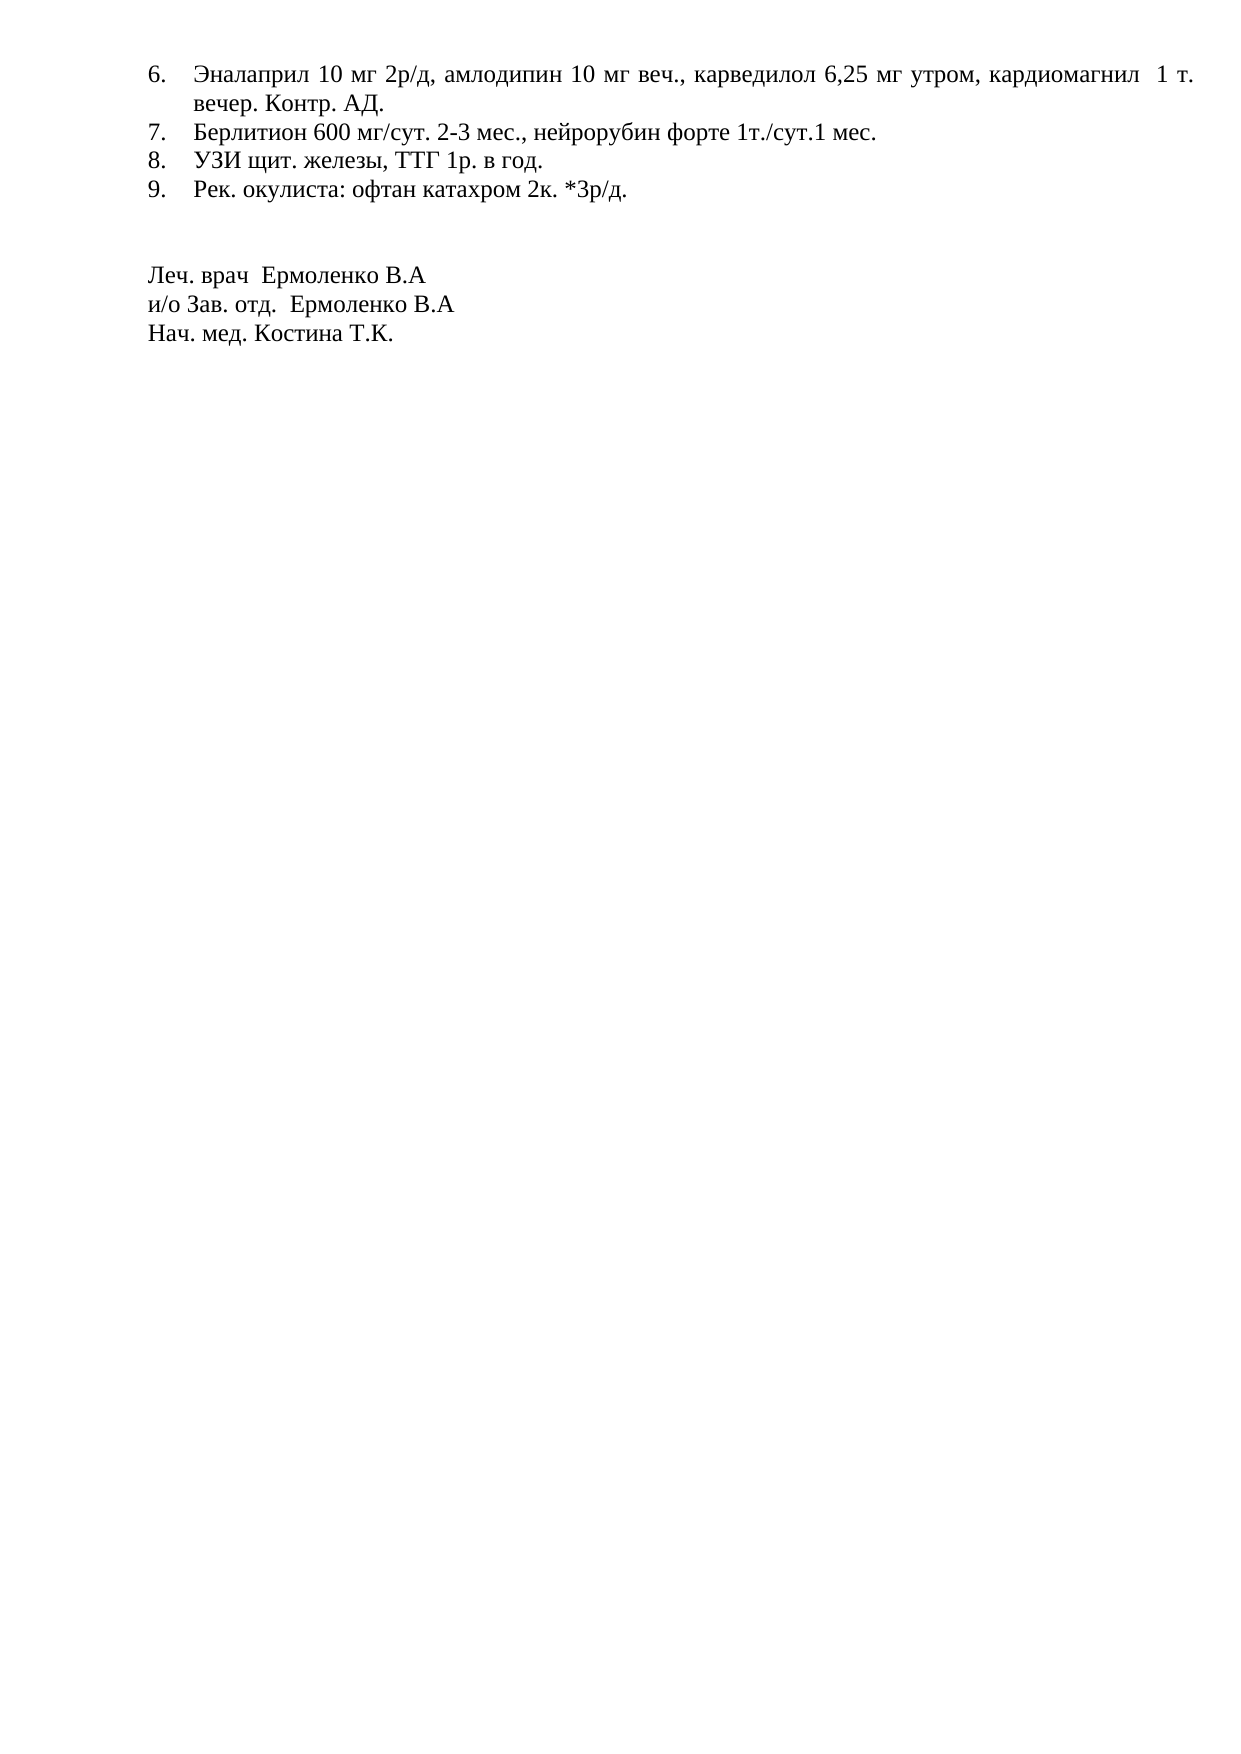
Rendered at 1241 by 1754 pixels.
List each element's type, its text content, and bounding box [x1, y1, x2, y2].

subtitle Леч. врач Ермоленко В.А [148, 260, 1196, 289]
text и/о Зав. отд. Ермоленко В.А [148, 289, 1196, 318]
list Рек. окулиста: офтан катахром 2к. *3р/д. [148, 174, 1196, 203]
list Эналаприл 10 мг 2р/д, амлодипин 10 мг веч., карведилол 6,25 мг утром, кардиомагнил 1 т. вечер. Контр. АД. [148, 59, 1196, 117]
list Берлитион 600 мг/сут. 2-3 мес., нейрорубин форте 1т./сут.1 мес. [148, 117, 1196, 145]
text Нач. мед. Костина Т.К. [148, 318, 1196, 347]
list УЗИ щит. железы, ТТГ 1р. в год. [148, 145, 1196, 174]
